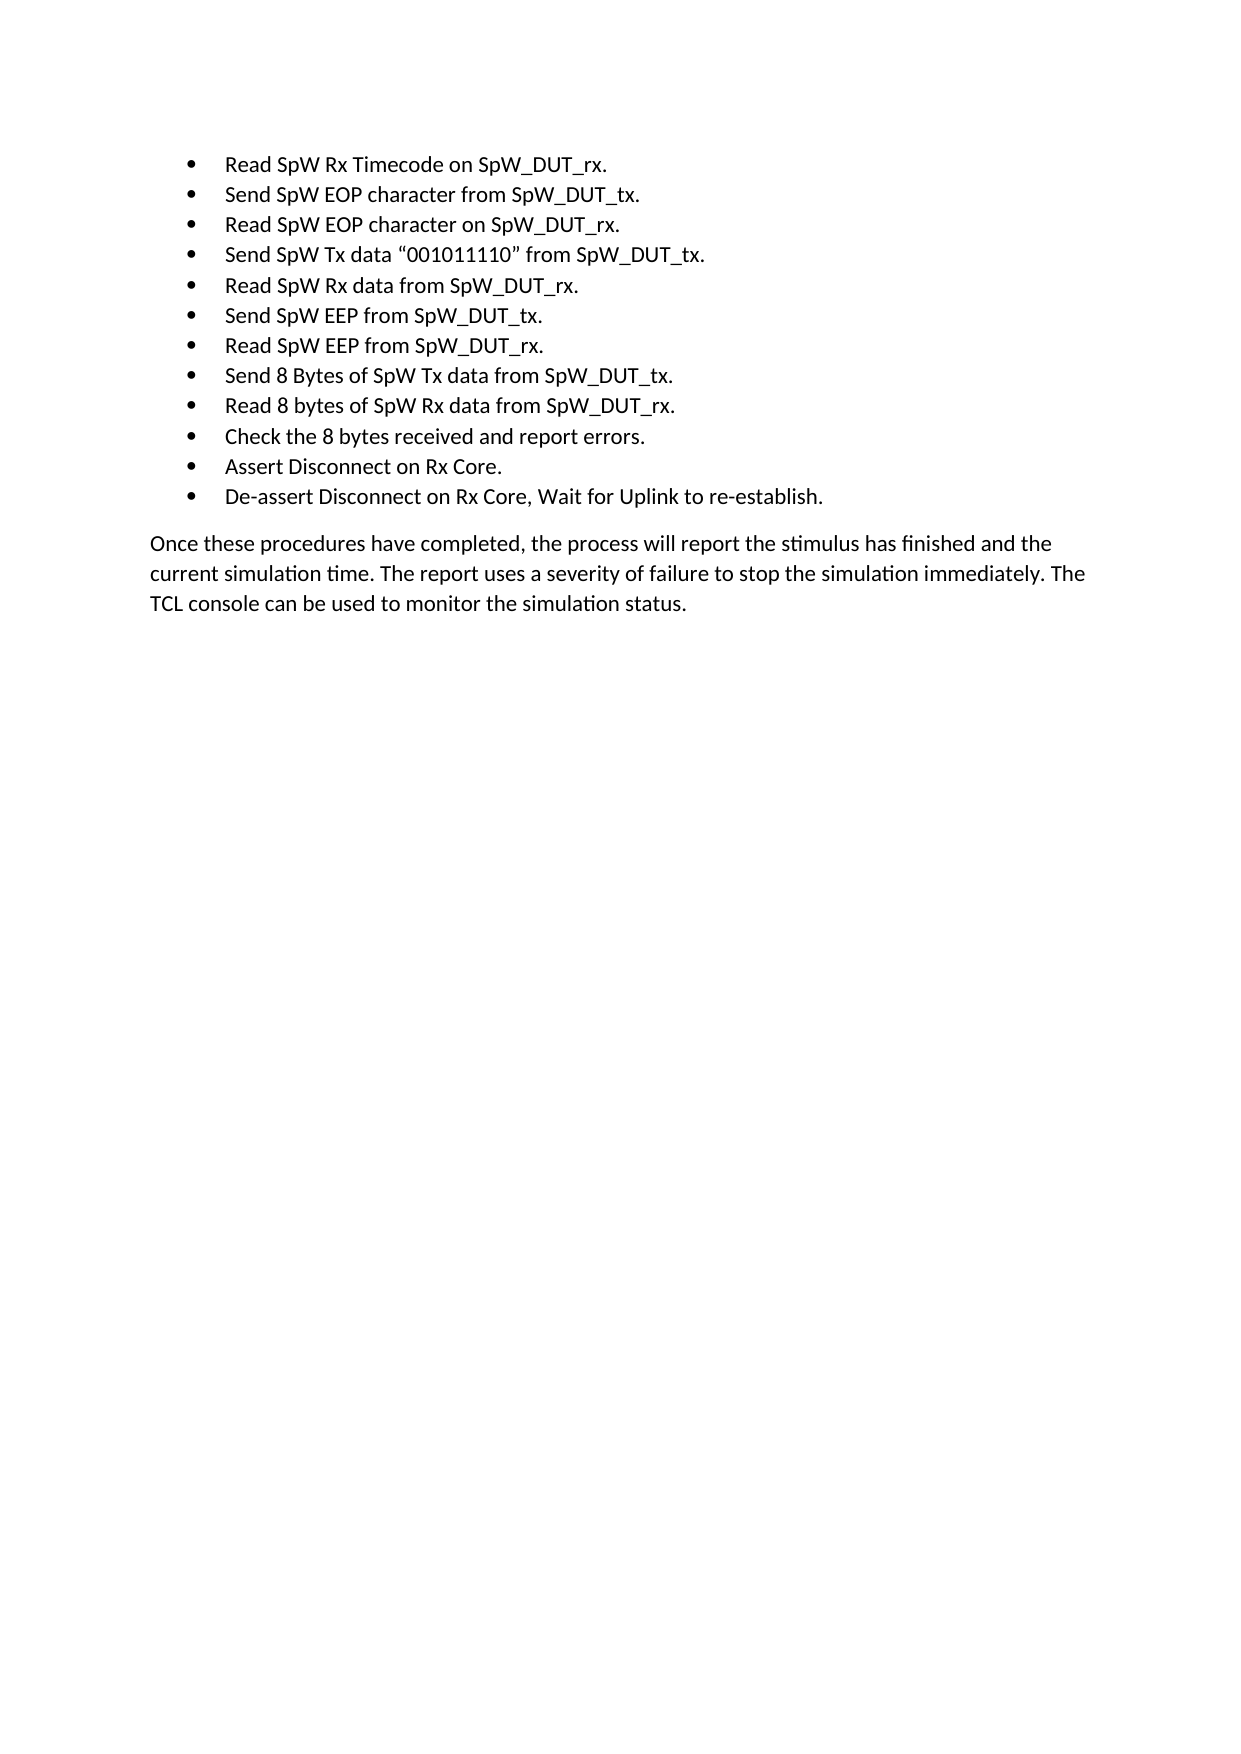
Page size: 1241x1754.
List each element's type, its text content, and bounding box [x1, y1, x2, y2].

list Send 8 Bytes of SpW Tx data from SpW_DUT_tx. [187, 361, 1090, 389]
list Read 8 bytes of SpW Rx data from SpW_DUT_rx. [187, 392, 1090, 420]
list Read SpW Rx data from SpW_DUT_rx. [187, 271, 1090, 299]
list De-assert Disconnect on Rx Core, Wait for Uplink to re-establish. [187, 482, 1090, 510]
text Once these procedures have completed, the process will report the stimulus has finished and the current simulation time. The report uses a severity of failure to stop the simulation immediately. The TCL console can be used to monitor the simulation status. [150, 529, 1090, 618]
list Assert Disconnect on Rx Core. [187, 452, 1090, 480]
list Read SpW EEP from SpW_DUT_rx. [187, 331, 1090, 359]
list Send SpW EEP from SpW_DUT_tx. [187, 301, 1090, 329]
list Read SpW Rx Timecode on SpW_DUT_rx. [187, 150, 1090, 178]
list Read SpW EOP character on SpW_DUT_rx. [187, 210, 1090, 238]
list Send SpW Tx data “001011110” from SpW_DUT_tx. [187, 241, 1090, 269]
list Check the 8 bytes received and report errors. [187, 422, 1090, 450]
list Send SpW EOP character from SpW_DUT_tx. [187, 180, 1090, 208]
